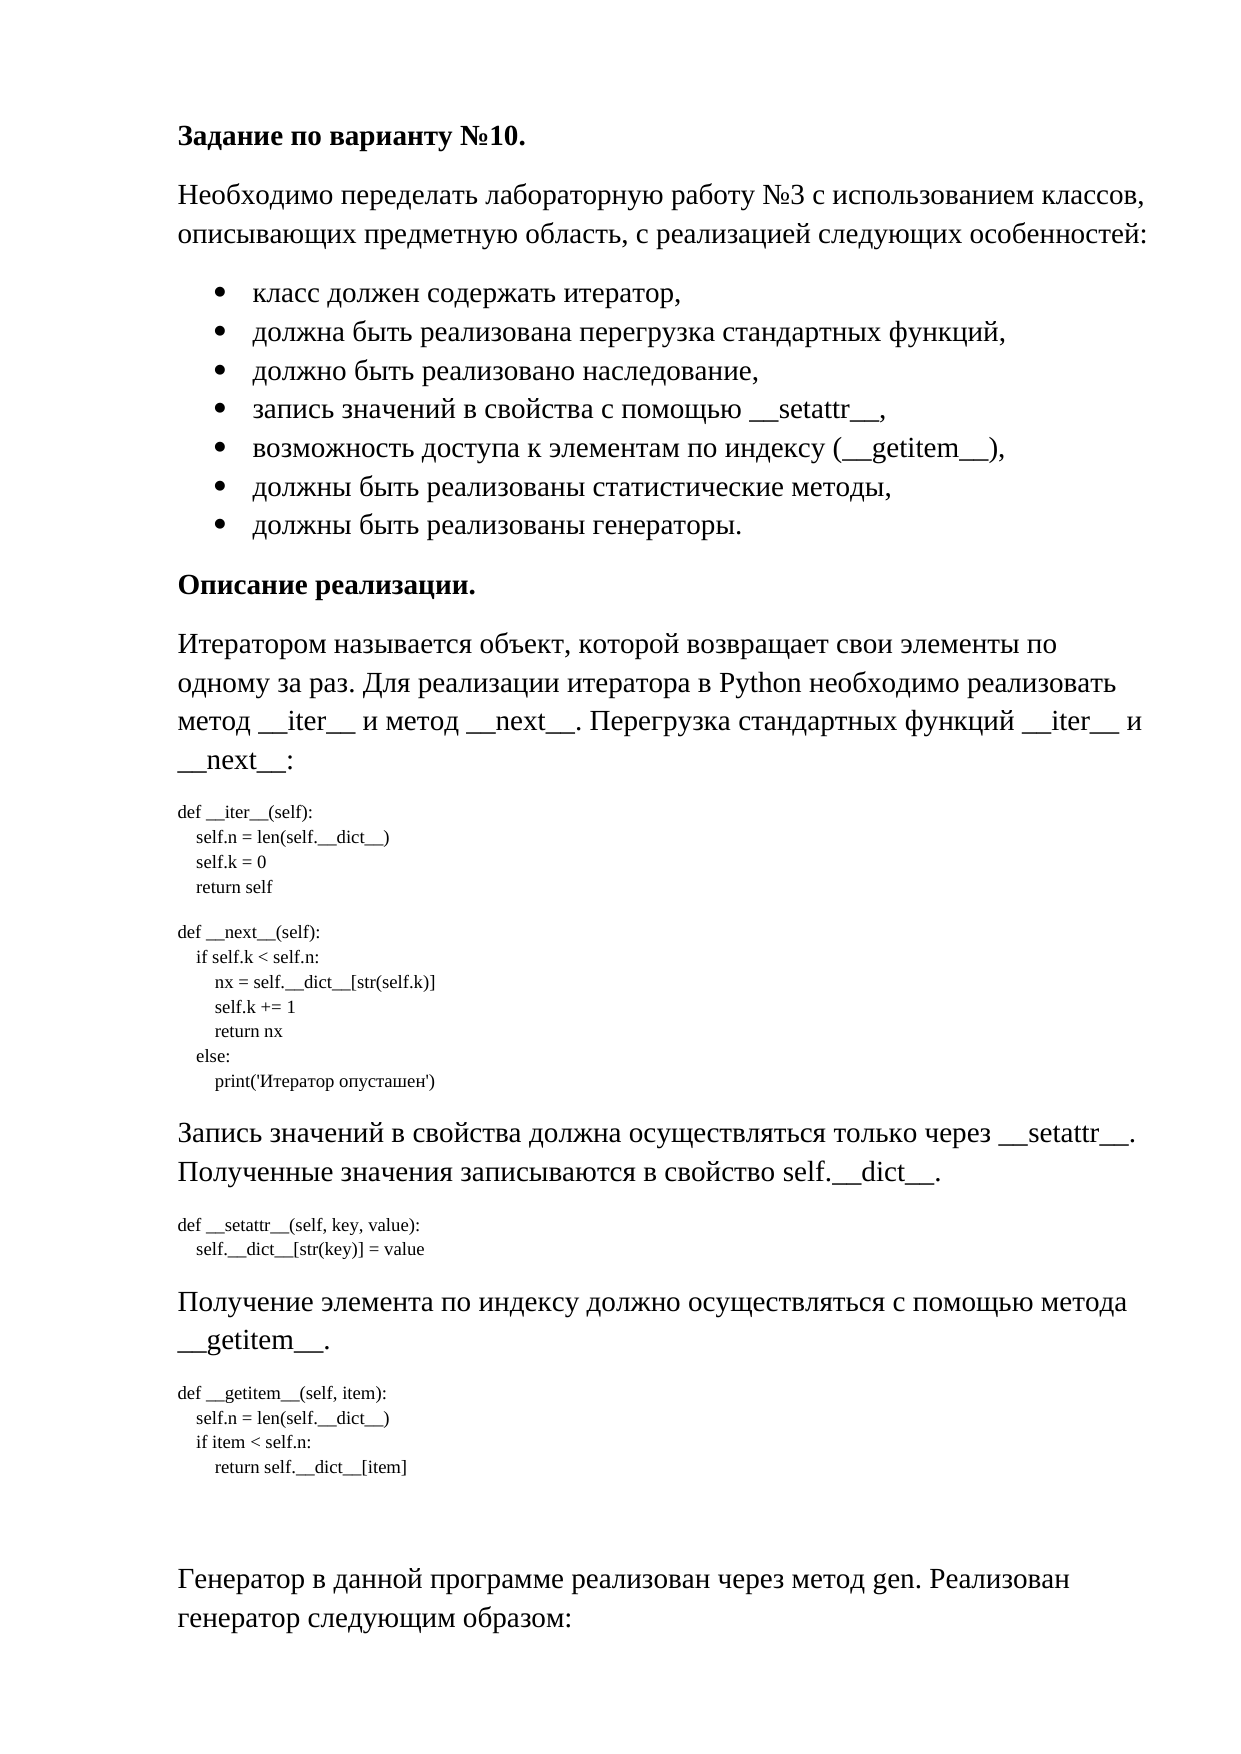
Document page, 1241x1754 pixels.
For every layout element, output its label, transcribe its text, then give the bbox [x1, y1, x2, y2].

text def __getitem__(self, item): self.n = len(self.__dict__) if item < self.n: return self.__dict__[item] [177, 1382, 1152, 1478]
text Необходимо переделать лабораторную работу №3 с использованием классов, описывающих предметную область, с реализацией следующих особенностей: [177, 177, 1152, 249]
text Описание реализации. [177, 567, 1152, 600]
text Итератором называется объект, которой возвращает свои элементы по одному за раз. Для реализации итератора в Python необходимо реализовать метод __iter__ и метод __next__. Перегрузка стандартных функций __iter__ и __next__: [177, 626, 1152, 775]
text def __next__(self): if self.k < self.n: nx = self.__dict__[str(self.k)] self.k += 1 return nx else: print('Итератор опусташен') [177, 921, 1152, 1091]
list запись значений в свойства с помощью __setattr__, [215, 391, 1152, 425]
text Получение элемента по индексу должно осуществляться с помощью метода __getitem__. [177, 1284, 1152, 1356]
text def __iter__(self): self.n = len(self.__dict__) self.k = 0 return self [177, 801, 1152, 897]
text Генератор в данной программе реализован через метод gen. Реализован генератор следующим образом: [177, 1561, 1152, 1633]
list должны быть реализованы статистические методы, [215, 469, 1152, 502]
list должны быть реализованы генераторы. [215, 507, 1152, 541]
list класс должен содержать итератор, [215, 275, 1152, 309]
text Задание по варианту №10. [177, 118, 1152, 152]
text Запись значений в свойства должна осуществляться только через __setattr__. Полученные значения записываются в свойство self.__dict__. [177, 1116, 1152, 1188]
text def __setattr__(self, key, value): self.__dict__[str(key)] = value [177, 1213, 1152, 1260]
list должно быть реализовано наследование, [215, 353, 1152, 386]
list возможность доступа к элементам по индексу (__getitem__), [215, 430, 1152, 464]
list должна быть реализована перегрузка стандартных функций, [215, 314, 1152, 348]
